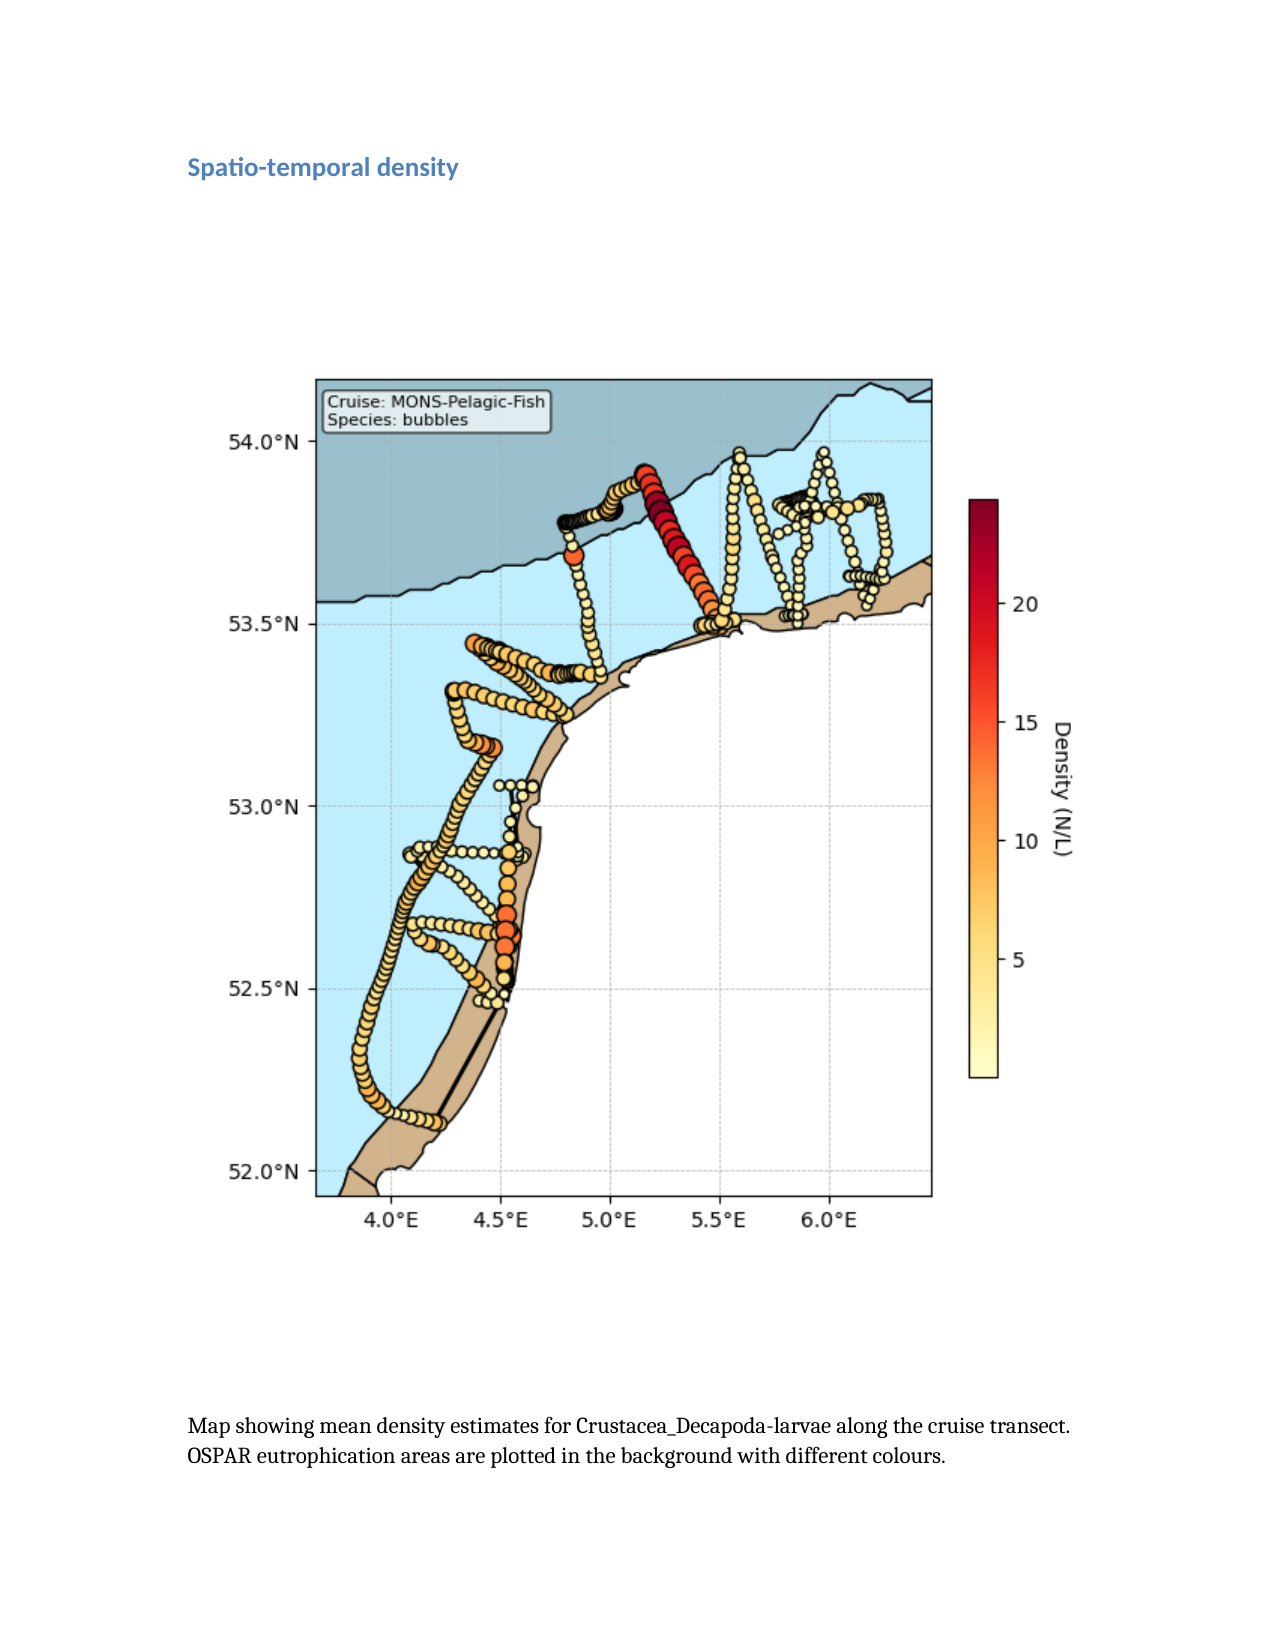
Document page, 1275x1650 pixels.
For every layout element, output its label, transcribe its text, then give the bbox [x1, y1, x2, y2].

picture [206, 187, 1107, 1388]
text Map showing mean density estimates for Crustacea_Decapoda-larvae along the cruise transect. OSPAR eutrophication areas are plotted in the background with different colours. [187, 1413, 1087, 1469]
subtitle Spatio-temporal density [187, 150, 1087, 183]
